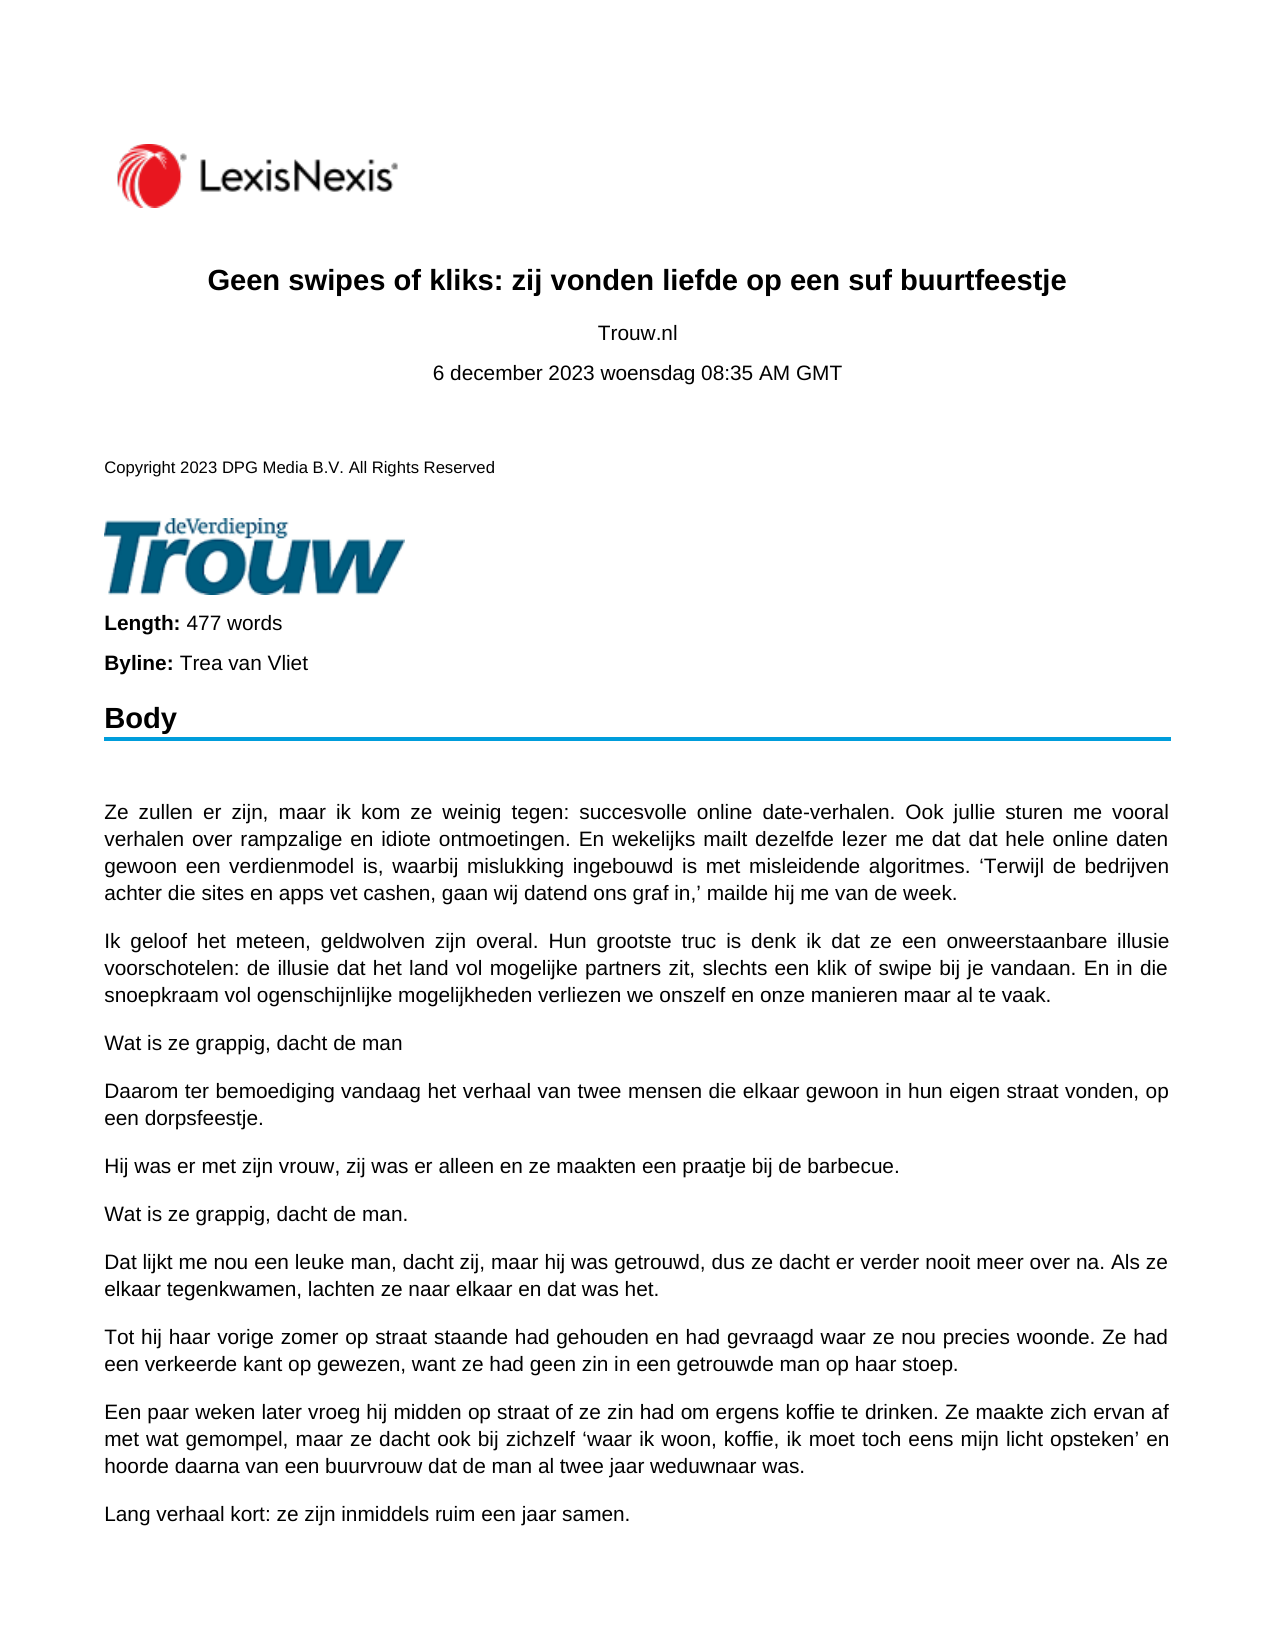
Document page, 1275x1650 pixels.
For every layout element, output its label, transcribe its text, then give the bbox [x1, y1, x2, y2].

text 6 december 2023 woensdag 08:35 AM GMT [104, 357, 1171, 384]
text Wat is ze grappig, dacht de man [104, 1028, 1171, 1055]
picture [104, 518, 405, 595]
picture [104, 144, 412, 208]
text Ze zullen er zijn, maar ik kom ze weinig tegen: succesvolle online date-verhalen. Ook jullie sturen me vooral verhalen over rampzalige en idiote ontmoetingen. En wekelijks mailt dezelfde lezer me dat dat hele online daten gewoon een verdienmodel is, waarbij mislukking ingebouwd is met misleidende algoritmes. ‘Terwijl de bedrijven achter die sites en apps vet cashen, gaan wij datend ons graf in,’ mailde hij me van de week. [104, 797, 1171, 905]
text Trouw.nl [104, 318, 1171, 345]
text Length: 477 words [104, 608, 1171, 635]
text Tot hij haar vorige zomer op straat staande had gehouden en had gevraagd waar ze nou precies woonde. Ze had een verkeerde kant op gewezen, want ze had geen zin in een getrouwde man op haar stoep. [104, 1322, 1171, 1376]
text Body [104, 699, 1171, 735]
text Wat is ze grappig, dacht de man. [104, 1199, 1171, 1226]
text Byline: Trea van Vliet [104, 647, 1171, 674]
picture [203, 551, 227, 582]
text Hij was er met zijn vrouw, zij was er alleen en ze maakten een praatje bij de barbecue. [104, 1151, 1171, 1178]
text Een paar weken later vroeg hij midden op straat of ze zin had om ergens koffie te drinken. Ze maakte zich ervan af met wat gemompel, maar ze dacht ook bij zichzelf ‘waar ik woon, koffie, ik moet toch eens mijn licht opsteken’ en hoorde daarna van een buurvrouw dat de man al twee jaar weduwnaar was. [104, 1397, 1171, 1478]
text Copyright 2023 DPG Media B.V. All Rights Reserved [104, 426, 1171, 477]
text Lang verhaal kort: ze zijn inmiddels ruim een jaar samen. [104, 1499, 1171, 1526]
text Ik geloof het meteen, geldwolven zijn overal. Hun grootste truc is denk ik dat ze een onweerstaanbare illusie voorschotelen: de illusie dat het land vol mogelijke partners zit, slechts een klik of swipe bij je vandaan. En in die snoepkraam vol ogenschijnlijke mogelijkheden verliezen we onszelf en onze manieren maar al te vaak. [104, 926, 1171, 1007]
text Daarom ter bemoediging vandaag het verhaal van twee mensen die elkaar gewoon in hun eigen straat vonden, op een dorpsfeestje. [104, 1076, 1171, 1130]
subtitle Geen swipes of kliks: zij vonden liefde op een suf buurtfeestje [104, 261, 1171, 297]
text Dat lijkt me nou een leuke man, dacht zij, maar hij was getrouwd, dus ze dacht er verder nooit meer over na. Als ze elkaar tegenkwamen, lachten ze naar elkaar en dat was het. [104, 1247, 1171, 1301]
